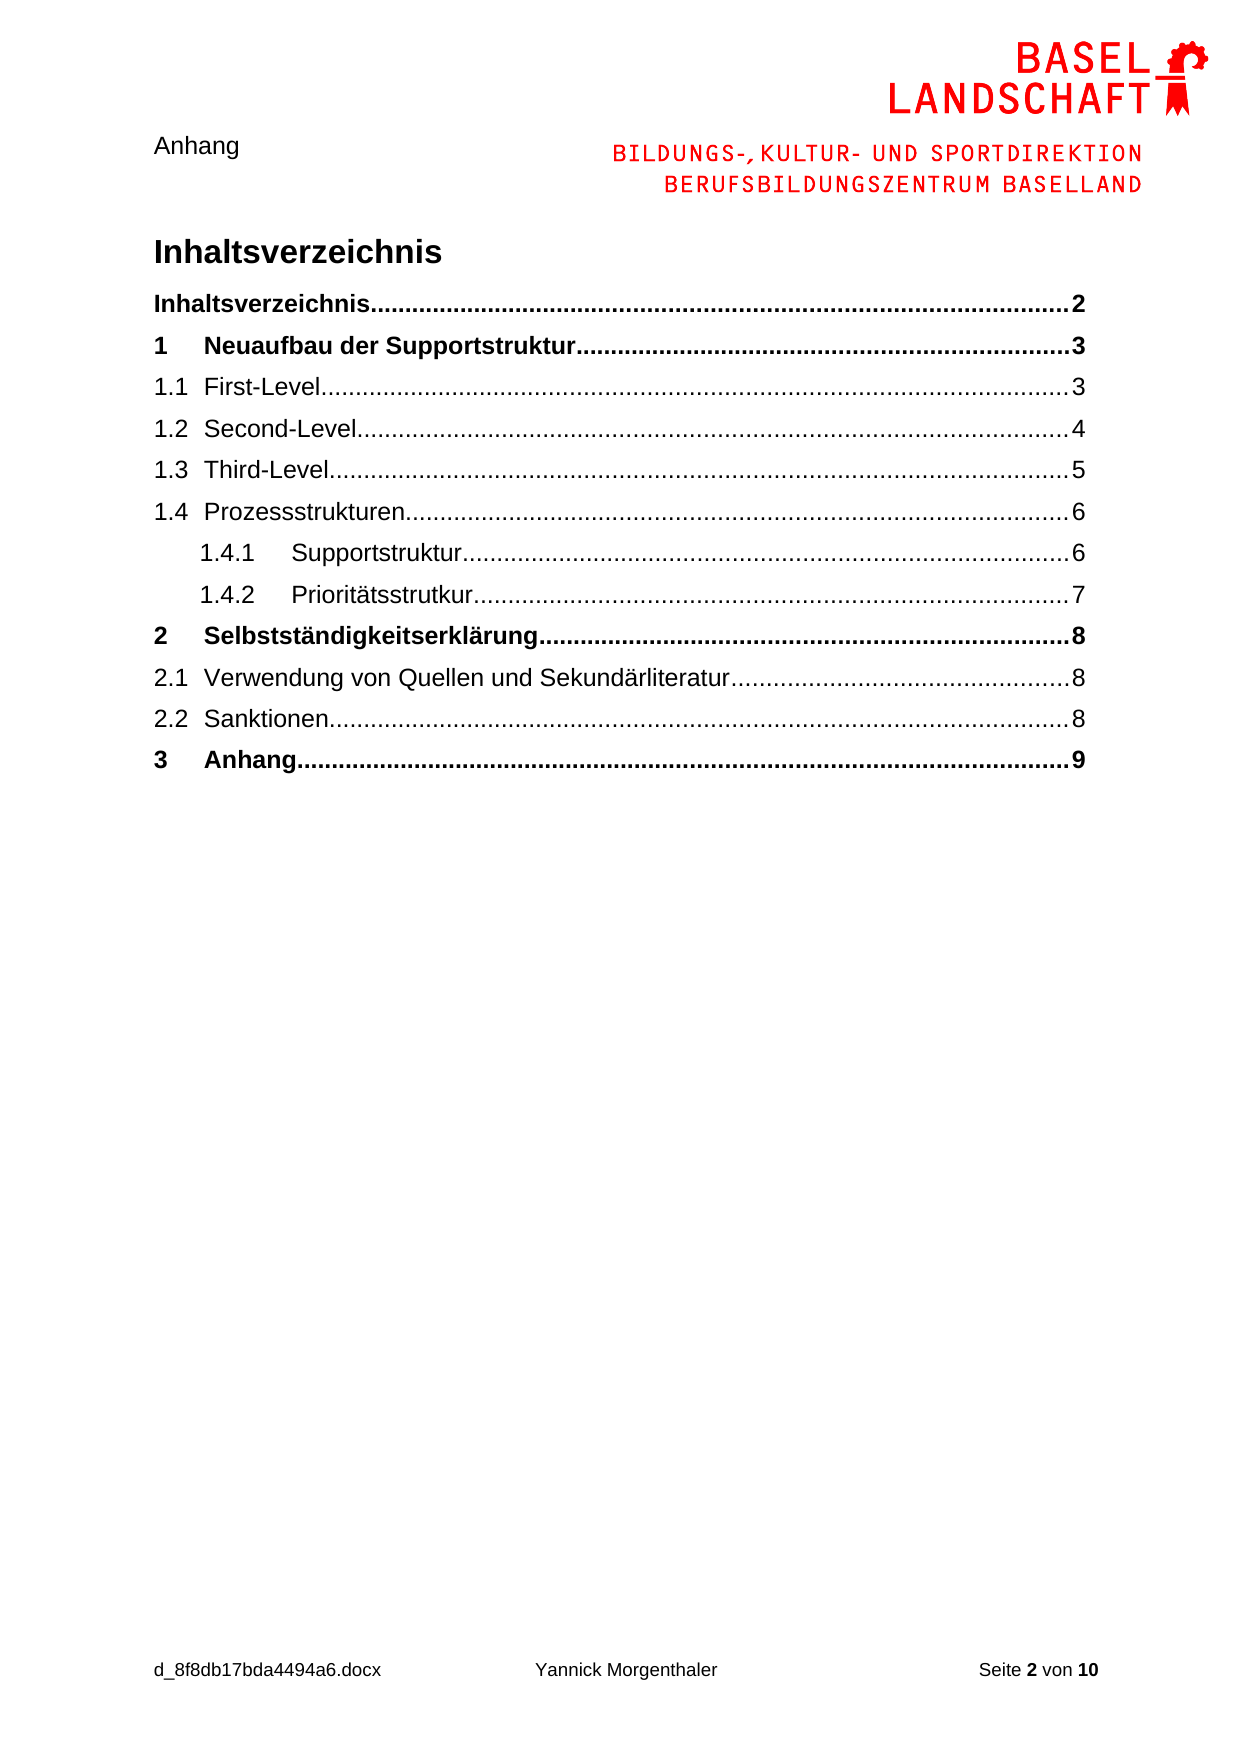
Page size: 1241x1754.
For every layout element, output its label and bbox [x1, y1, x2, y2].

picture [611, 41, 1209, 198]
